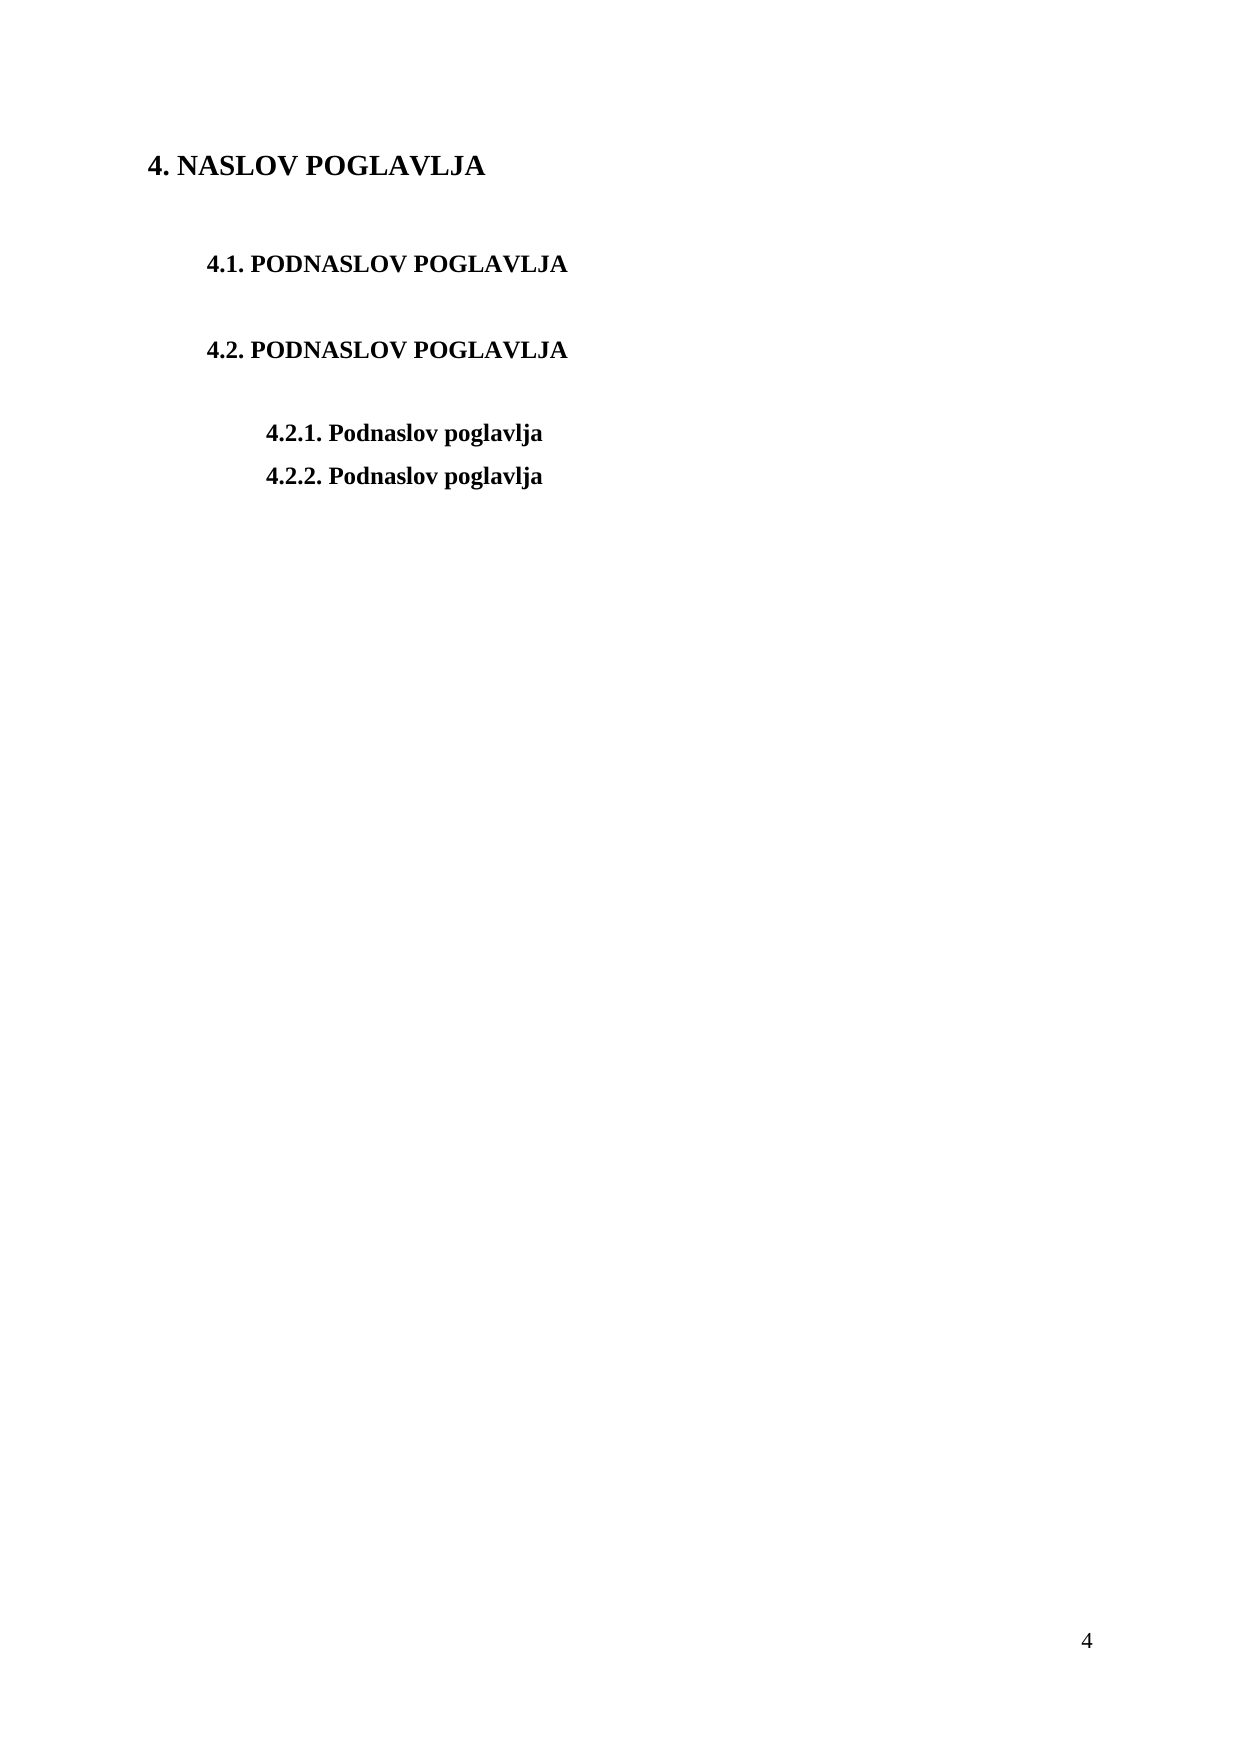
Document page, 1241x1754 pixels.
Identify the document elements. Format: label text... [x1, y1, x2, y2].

subtitle 4.2. PODNASLOV POGLAVLJA [148, 335, 1093, 364]
subtitle 4.2.1. Podnaslov poglavlja [148, 418, 1093, 447]
subtitle 4.2.2. Podnaslov poglavlja [148, 461, 1093, 490]
subtitle 4.1. PODNASLOV POGLAVLJA [148, 249, 1093, 278]
subtitle 4. NASLOV POGLAVLJA [148, 148, 1093, 181]
